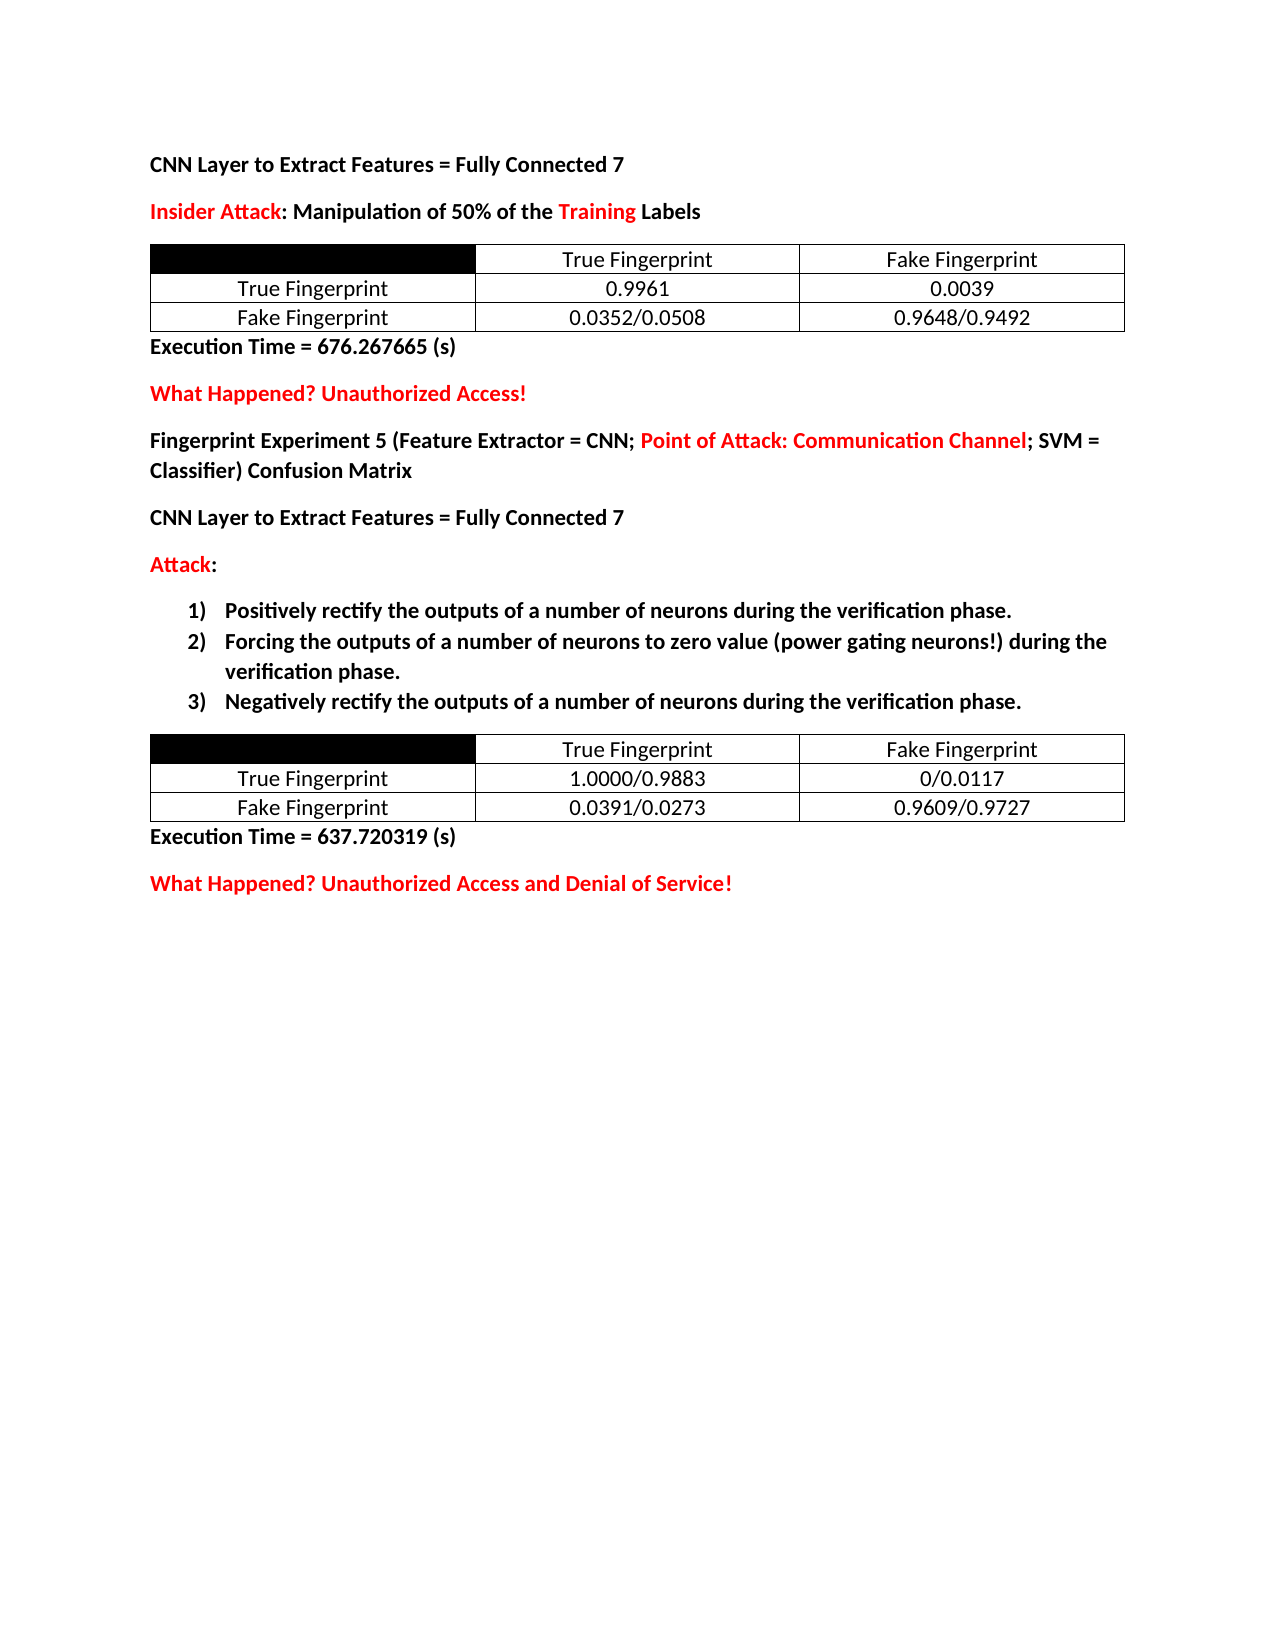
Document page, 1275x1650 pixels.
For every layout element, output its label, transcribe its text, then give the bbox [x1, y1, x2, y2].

table_header True Fingerprint [476, 735, 799, 763]
text Fingerprint Experiment 5 (Feature Extractor = CNN; Point of Attack: Communication Channel; SVM = Classifier) Confusion Matrix [150, 426, 1125, 484]
table_cell 0.9609/0.9727 [800, 793, 1124, 821]
table_header Fake Fingerprint [800, 245, 1124, 273]
list Forcing the outputs of a number of neurons to zero value (power gating neurons!) during the verification phase. [187, 627, 1125, 685]
text Insider Attack: Manipulation of 50% of the Training Labels [150, 197, 1125, 225]
table_header [151, 735, 475, 763]
list Negatively rectify the outputs of a number of neurons during the verification phase. [187, 687, 1125, 715]
table_cell 0.0391/0.0273 [476, 793, 799, 821]
list Positively rectify the outputs of a number of neurons during the verification phase. [187, 597, 1125, 624]
table_cell 0.9648/0.9492 [800, 303, 1124, 331]
table_cell 0.0352/0.0508 [476, 303, 799, 331]
text Attack: [150, 550, 1125, 578]
table_header True Fingerprint [476, 245, 799, 273]
text What Happened? Unauthorized Access! [150, 379, 1125, 407]
text Execution Time = 676.267665 (s) [150, 332, 1125, 360]
table_cell Fake Fingerprint [151, 303, 475, 331]
table_header Fake Fingerprint [800, 735, 1124, 763]
text CNN Layer to Extract Features = Fully Connected 7 [150, 150, 1125, 178]
text Execution Time = 637.720319 (s) [150, 822, 1125, 850]
table_cell 1.0000/0.9883 [476, 764, 799, 792]
table_cell 0.9961 [476, 274, 799, 302]
table_header [151, 245, 475, 273]
table_cell Fake Fingerprint [151, 793, 475, 821]
table_cell 0.0039 [800, 274, 1124, 302]
table_cell True Fingerprint [151, 764, 475, 792]
text What Happened? Unauthorized Access and Denial of Service! [150, 869, 1125, 897]
table_cell 0/0.0117 [800, 764, 1124, 792]
table_cell True Fingerprint [151, 274, 475, 302]
text CNN Layer to Extract Features = Fully Connected 7 [150, 503, 1125, 531]
